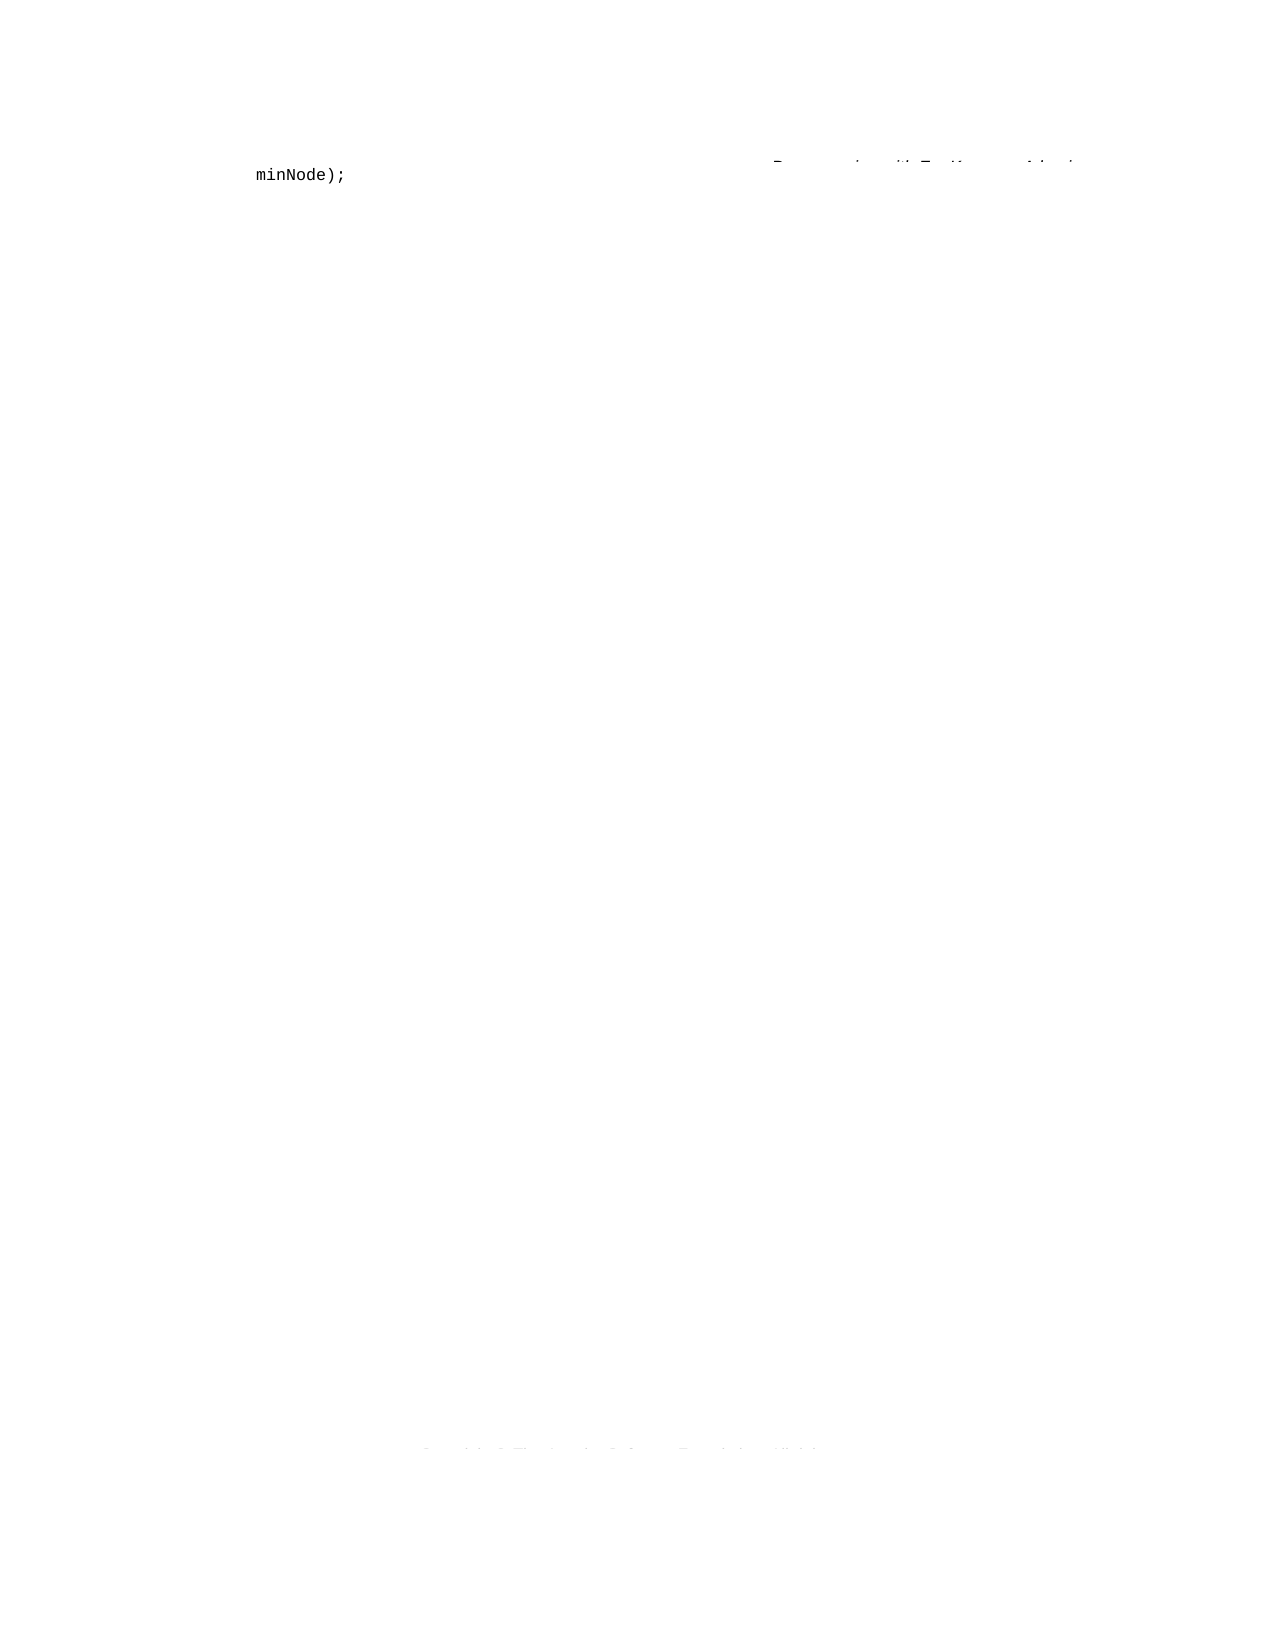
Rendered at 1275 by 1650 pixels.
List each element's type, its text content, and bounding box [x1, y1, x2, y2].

text minNode); [256, 167, 1135, 186]
